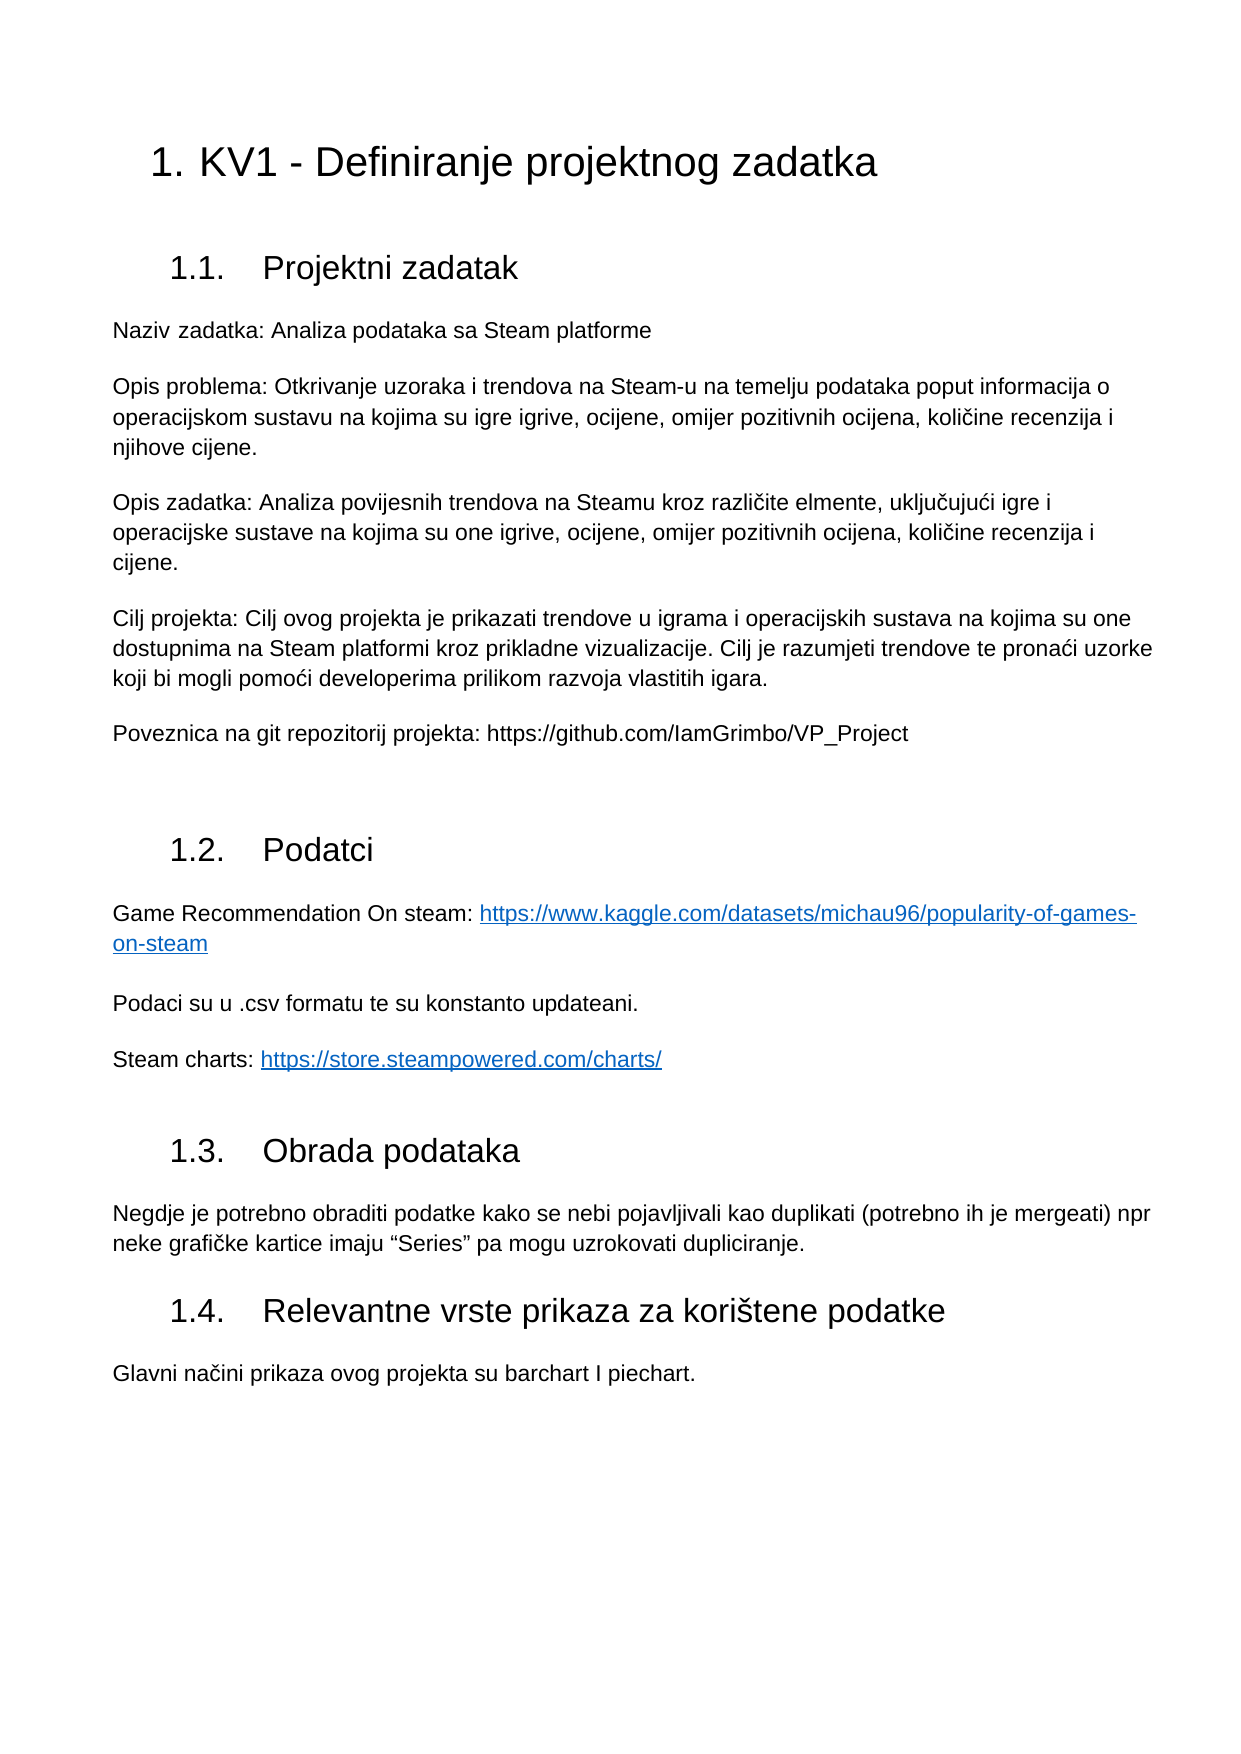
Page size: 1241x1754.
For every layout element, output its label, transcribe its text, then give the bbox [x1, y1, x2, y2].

text Opis zadatka: Analiza povijesnih trendova na Steamu kroz različite elmente, uključujući igre i operacijske sustave na kojima su one igrive, ocijene, omijer pozitivnih ocijena, količine recenzija i cijene. [112, 489, 1165, 576]
subtitle Podatci [225, 831, 1165, 869]
subtitle Projektni zadatak [225, 248, 1165, 286]
text Glavni načini prikaza ovog projekta su barchart I piechart. [112, 1360, 1165, 1386]
subtitle Relevantne vrste prikaza za korištene podatke [225, 1291, 1165, 1329]
text Poveznica na git repozitorij projekta: https://github.com/IamGrimbo/VP_Project [112, 720, 1165, 746]
subtitle KV1 - Definiranje projektnog zadatka [150, 137, 1165, 241]
subtitle Obrada podataka [225, 1131, 1165, 1169]
text Steam charts: https://store.steampowered.com/charts/ [112, 1046, 1165, 1102]
text Game Recommendation On steam: https://www.kaggle.com/datasets/michau96/popularity-of-games-on-steam Podaci su u .csv formatu te su konstanto updateani. [112, 900, 1165, 1017]
text Opis problema: Otkrivanje uzoraka i trendova na Steam-u na temelju podataka poput informacija o operacijskom sustavu na kojima su igre igrive, ocijene, omijer pozitivnih ocijena, količine recenzija i njihove cijene. [112, 373, 1165, 460]
text Naziv zadatka: Analiza podataka sa Steam platforme [112, 317, 1165, 343]
text Negdje je potrebno obraditi podatke kako se nebi pojavljivali kao duplikati (potrebno ih je mergeati) npr neke grafičke kartice imaju “Series” pa mogu uzrokovati dupliciranje. [112, 1200, 1165, 1287]
text Cilj projekta: Cilj ovog projekta je prikazati trendove u igrama i operacijskih sustava na kojima su one dostupnima na Steam platformi kroz prikladne vizualizacije. Cilj je razumjeti trendove te pronaći uzorke koji bi mogli pomoći developerima prilikom razvoja vlastitih igara. [112, 604, 1165, 691]
